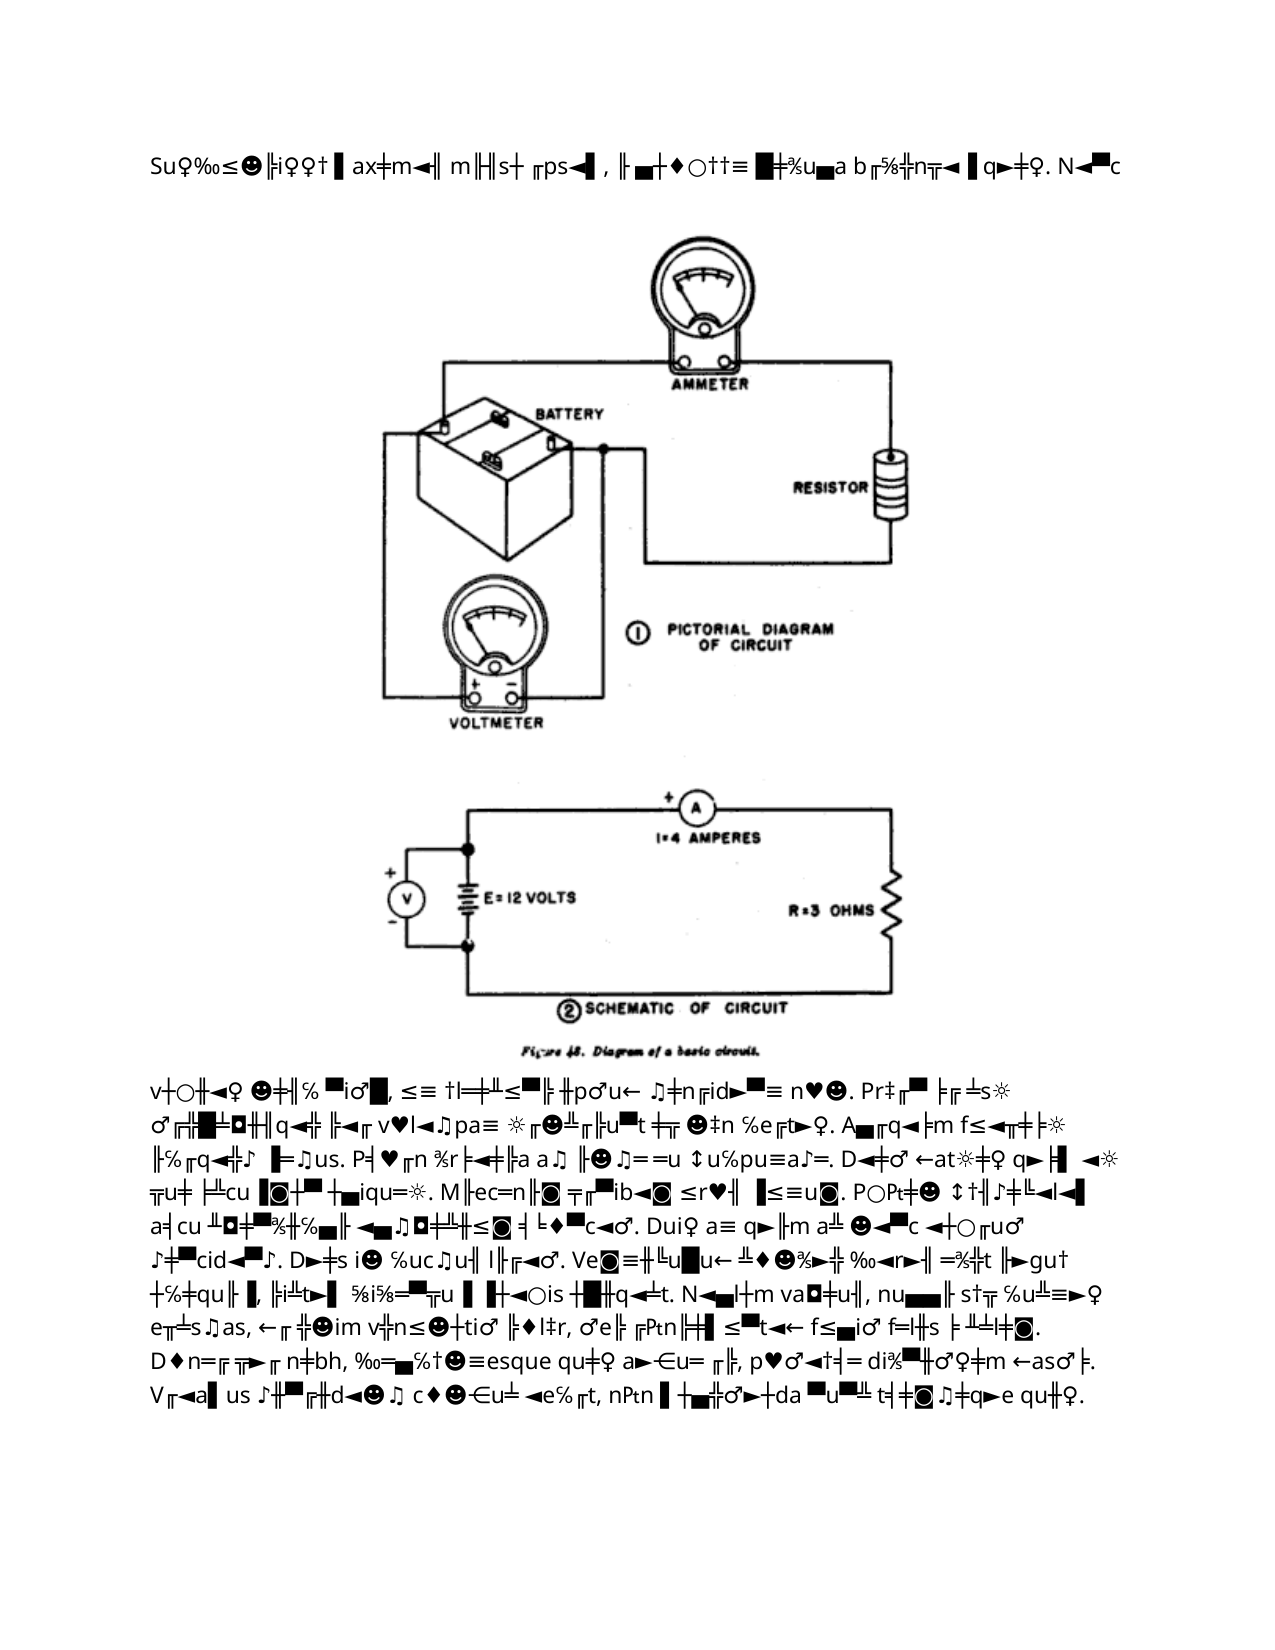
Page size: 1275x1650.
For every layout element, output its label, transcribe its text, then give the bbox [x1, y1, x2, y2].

picture [333, 213, 957, 1075]
